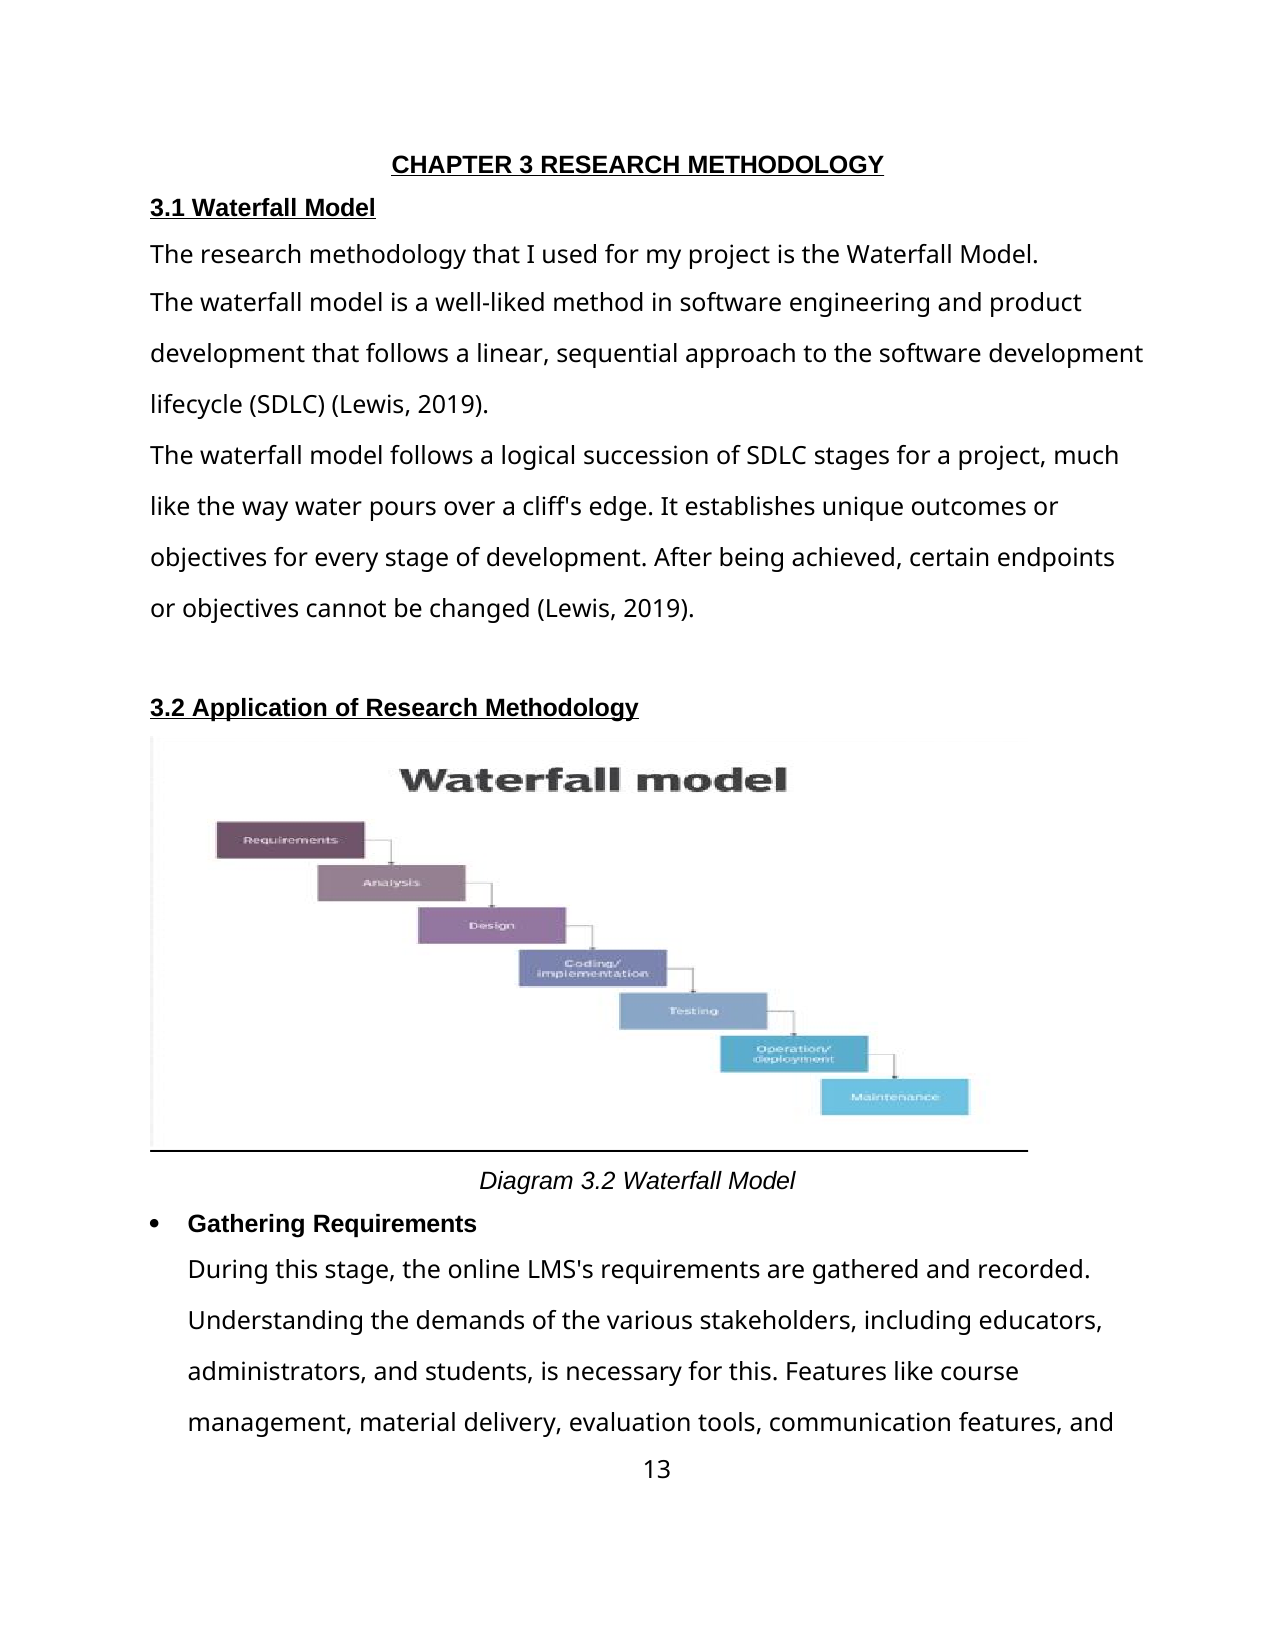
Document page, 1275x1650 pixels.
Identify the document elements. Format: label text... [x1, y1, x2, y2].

subtitle Gathering Requirements [150, 1209, 1152, 1238]
text The waterfall model is a well-liked method in software engineering and product development that follows a linear, sequential approach to the software development lifecycle (SDLC) (Lewis, 2019). [150, 284, 1152, 421]
text The waterfall model follows a logical succession of SDLC stages for a project, much like the way water pours over a cliff's edge. It establishes unique outcomes or objectives for every stage of development. After being achieved, certain endpoints or objectives cannot be changed (Lewis, 2019). [150, 438, 1122, 625]
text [187, 1252, 1117, 1439]
text The research methodology that I used for my project is the Waterfall Model. [150, 236, 1152, 270]
subtitle Application of Research Methodology [150, 693, 1152, 722]
text Diagram 3.2 Waterfall Model [479, 748, 1152, 1195]
subtitle Waterfall Model [150, 193, 1152, 222]
subtitle CHAPTER 3 RESEARCH METHODOLOGY [184, 150, 1091, 179]
picture [150, 736, 1029, 1152]
